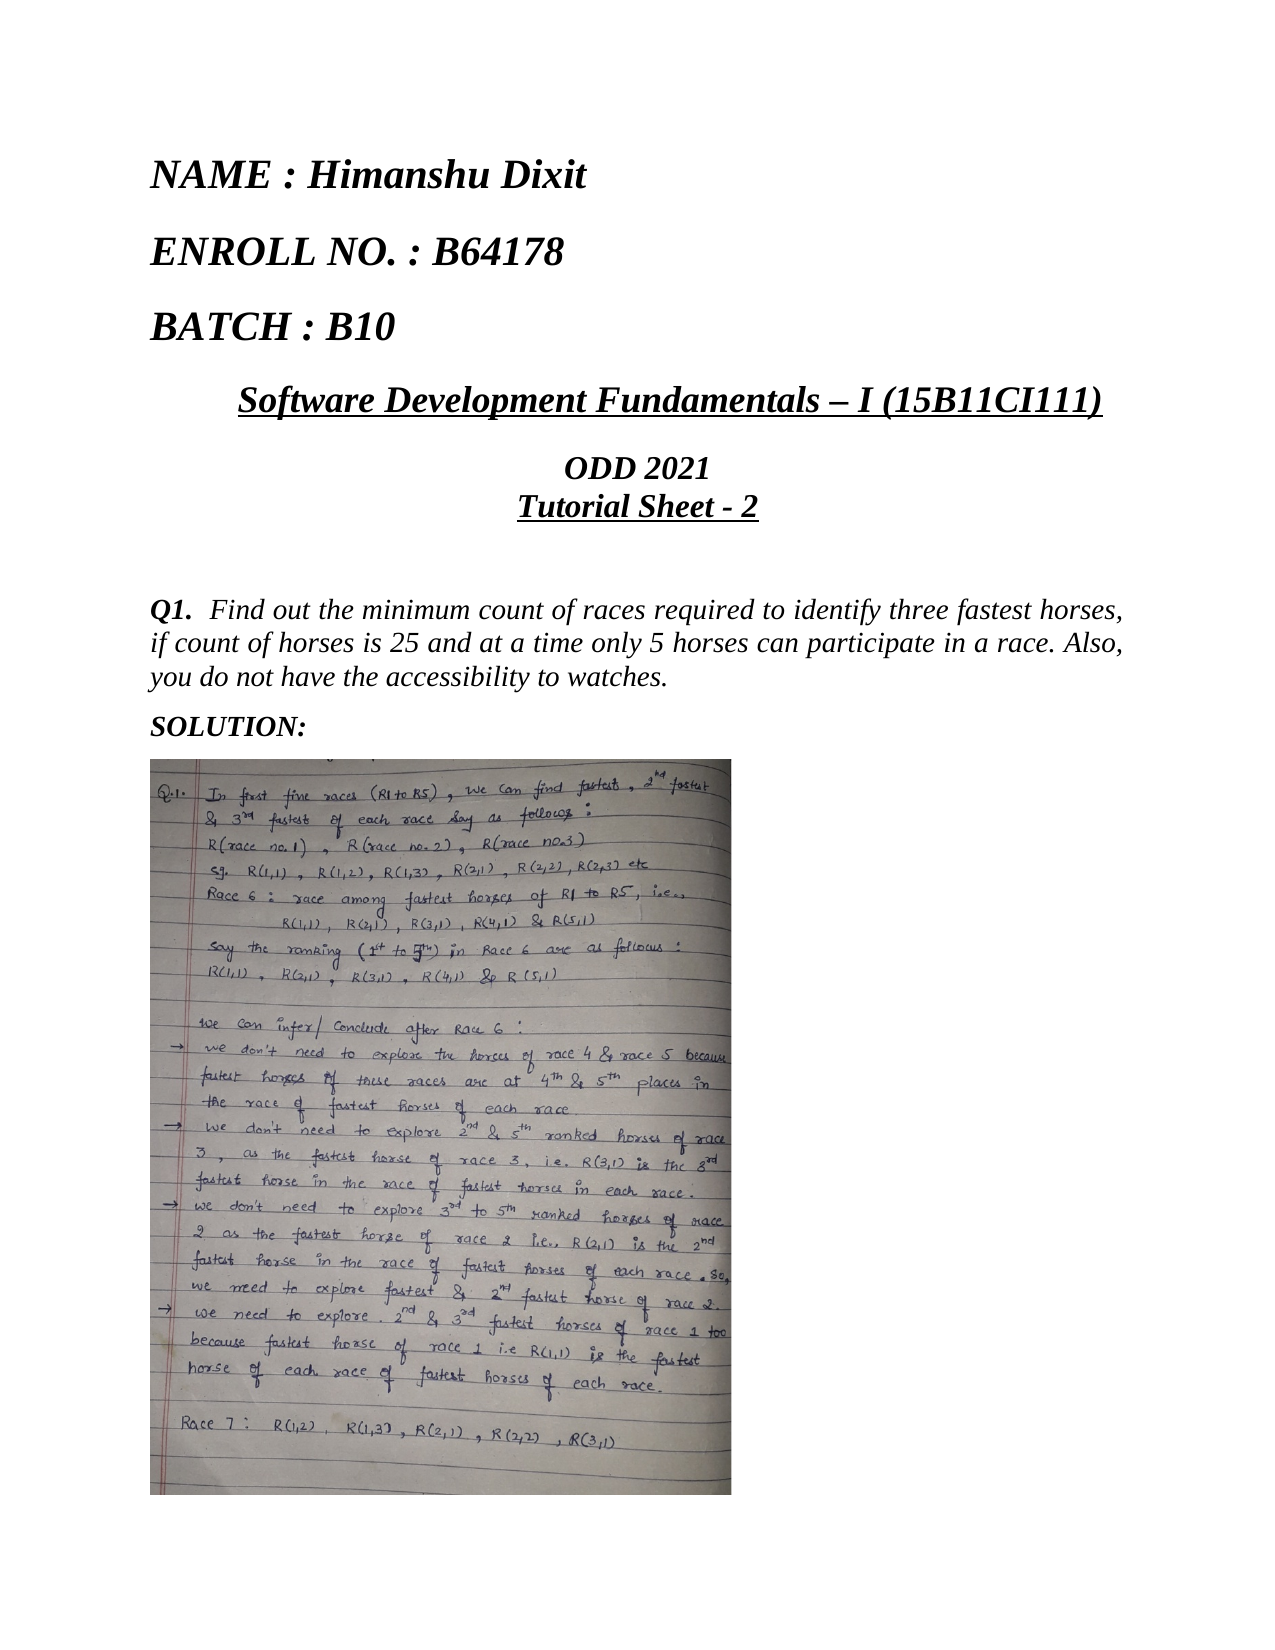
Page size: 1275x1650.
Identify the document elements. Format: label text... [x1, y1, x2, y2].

text Tutorial Sheet - 2 [150, 487, 1125, 525]
text NAME : Himanshu Dixit [150, 150, 1125, 198]
text ODD 2021 [150, 448, 1125, 487]
text SOLUTION: [150, 709, 1125, 743]
text Q1. Find out the minimum count of races required to identify three fastest horses, if count of horses is 25 and at a time only 5 horses can participate in a race. Also, you do not have the accessibility to watches. [150, 592, 1125, 692]
text ENROLL NO. : B64178 [150, 226, 1125, 274]
text Software Development Fundamentals – I (15B11CI111) [150, 378, 1125, 421]
text BATCH : B10 [150, 302, 1125, 350]
picture [150, 759, 732, 1495]
